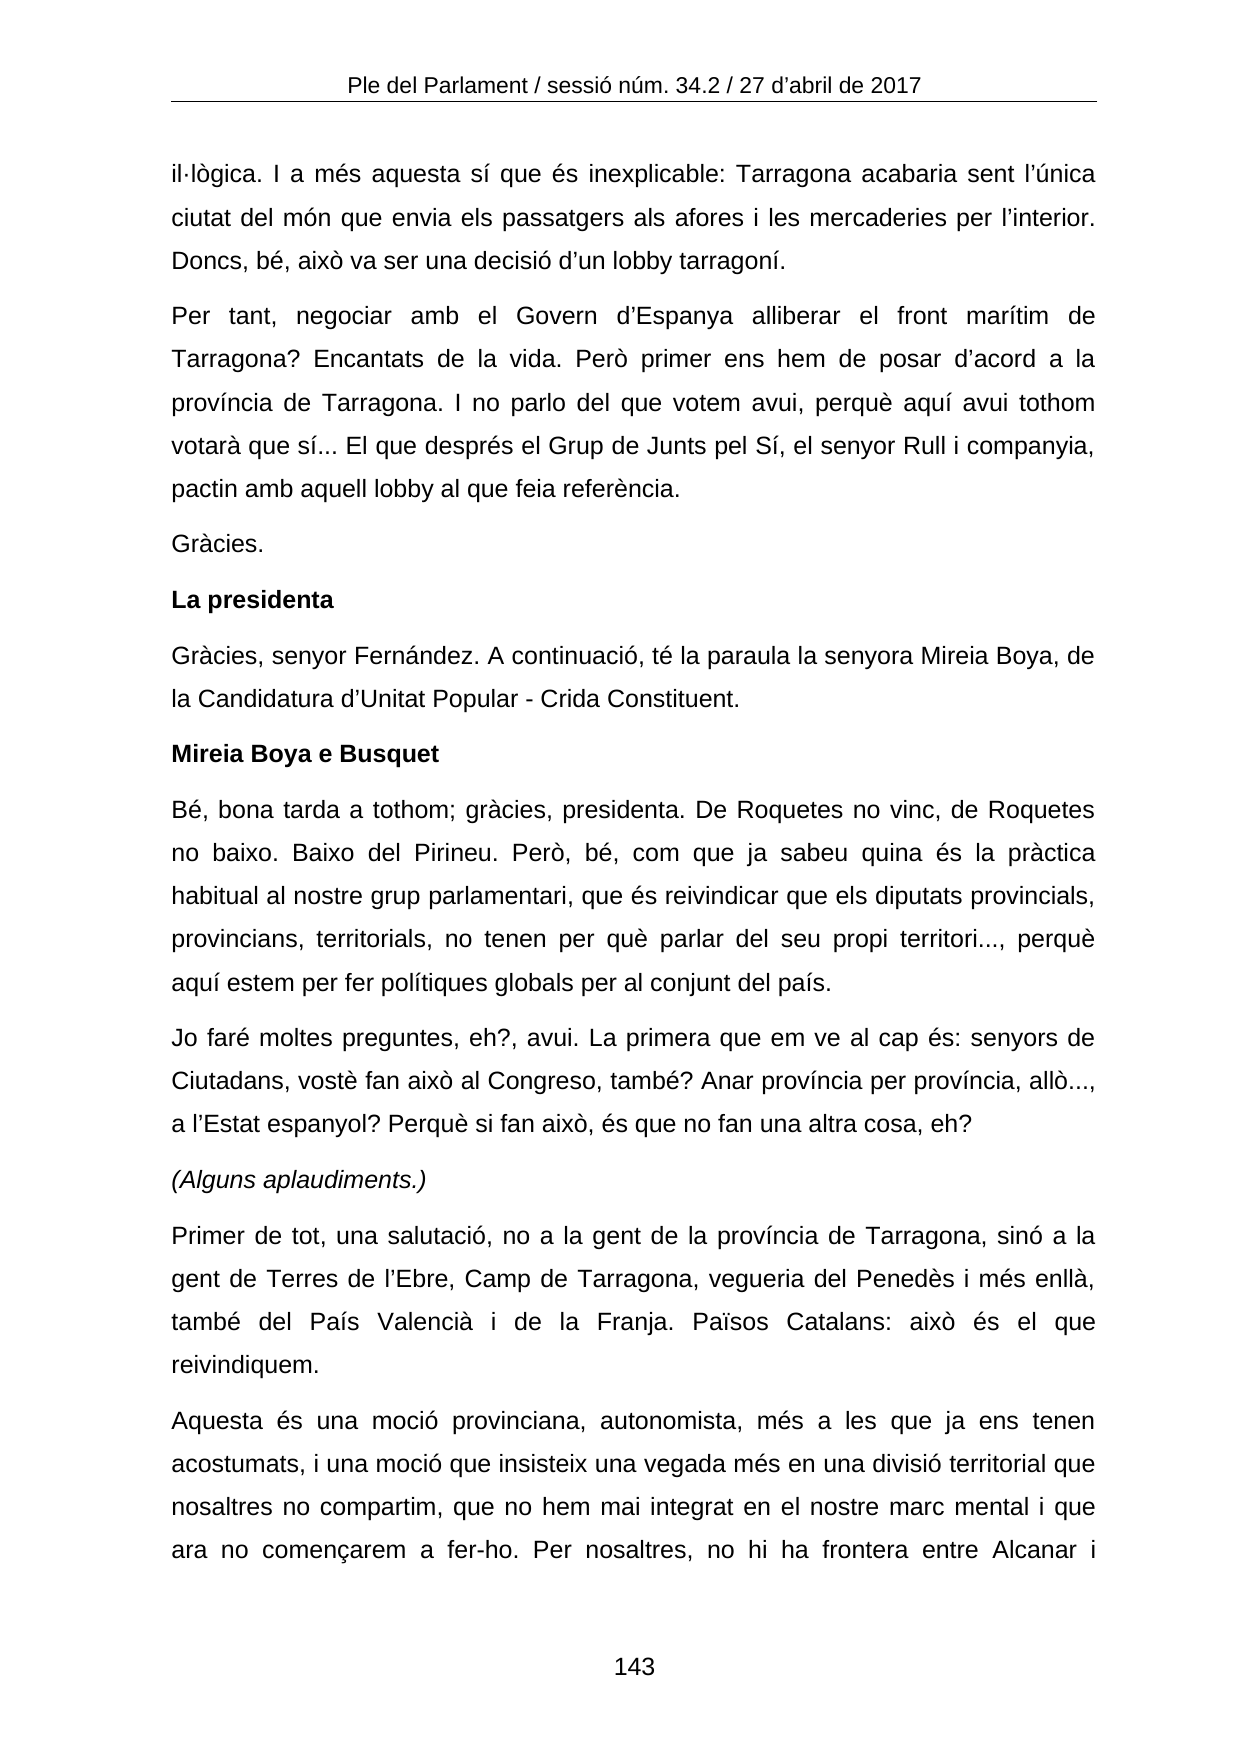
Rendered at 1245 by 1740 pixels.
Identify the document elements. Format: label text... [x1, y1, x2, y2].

text (Alguns aplaudiments.) [171, 1165, 1097, 1194]
text Mireia Boya e Busquet [171, 739, 1097, 768]
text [171, 159, 1097, 274]
text Jo faré moltes preguntes, eh?, avui. La primera que em ve al cap és: senyors de Ciutadans, vostè fan això al Congreso, també? Anar província per província, allò..., a l’Estat espanyol? Perquè si fan això, és que no fan una altra cosa, eh? [171, 1023, 1097, 1138]
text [171, 1406, 1097, 1564]
text Gràcies. [171, 529, 1097, 558]
text Gràcies, senyor Fernández. A continuació, té la paraula la senyora Mireia Boya, de la Candidatura d’Unitat Popular - Crida Constituent. [171, 641, 1097, 713]
text Bé, bona tarda a tothom; gràcies, presidenta. De Roquetes no vinc, de Roquetes no baixo. Baixo del Pirineu. Però, bé, com que ja sabeu quina és la pràctica habitual al nostre grup parlamentari, que és reivindicar que els diputats provincials, provincians, territorials, no tenen per què parlar del seu propi territori..., perquè aquí estem per fer polítiques globals per al conjunt del país. [171, 795, 1097, 996]
text La presidenta [171, 585, 1097, 614]
text Primer de tot, una salutació, no a la gent de la província de Tarragona, sinó a la gent de Terres de l’Ebre, Camp de Tarragona, vegueria del Penedès i més enllà, també del País Valencià i de la Franja. Països Catalans: això és el que reivindiquem. [171, 1221, 1097, 1379]
text Per tant, negociar amb el Govern d’Espanya alliberar el front marítim de Tarragona? Encantats de la vida. Però primer ens hem de posar d’acord a la província de Tarragona. I no parlo del que votem avui, perquè aquí avui tothom votarà que sí... El que després el Grup de Junts pel Sí, el senyor Rull i companyia, pactin amb aquell lobby al que feia referència. [171, 301, 1097, 503]
